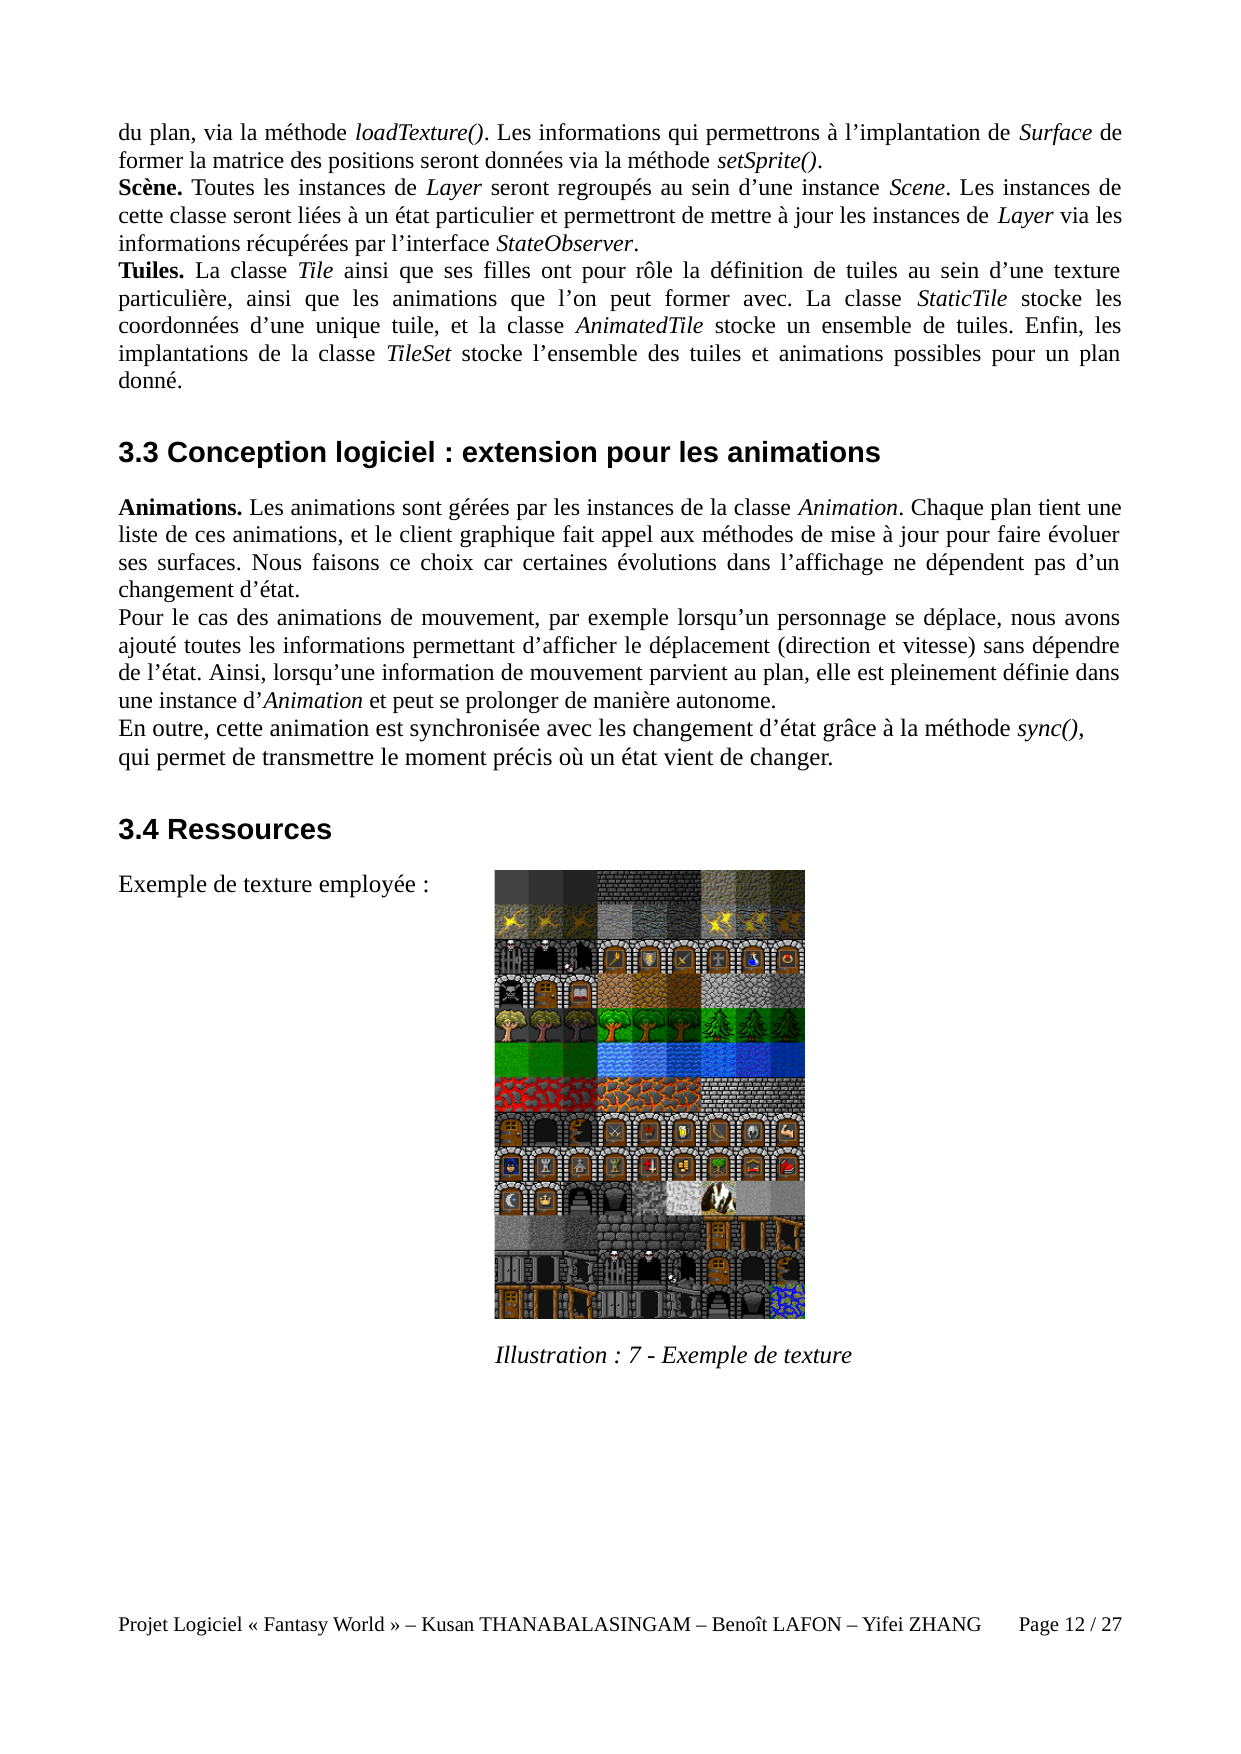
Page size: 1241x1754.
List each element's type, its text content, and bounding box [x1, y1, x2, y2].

text Conception logiciel : extension pour les animations [118, 436, 1122, 469]
picture [494, 898, 805, 1319]
text Scène. Toutes les instances de Layer seront regroupés au sein d’une instance Scene. Les instances de cette classe seront liées à un état particulier et permettront de mettre à jour les instances de Layer via les informations récupérées par l’interface StateObserver. [118, 173, 1122, 256]
text Animations. Les animations sont gérées par les instances de la classe Animation. Chaque plan tient une liste de ces animations, et le client graphique fait appel aux méthodes de mise à jour pour faire évoluer ses surfaces. Nous faisons ce choix car certaines évolutions dans l’affichage ne dépendent pas d’un changement d’état. [118, 493, 1122, 603]
text Exemple de texture employée : [118, 869, 1122, 898]
text En outre, cette animation est synchronisée avec les changement d’état grâce à la méthode sync(), qui permet de transmettre le moment précis où un état vient de changer. [118, 713, 1122, 771]
text Pour le cas des animations de mouvement, par exemple lorsqu’un personnage se déplace, nous avons ajouté toutes les informations permettant d’afficher le déplacement (direction et vitesse) sans dépendre de l’état. Ainsi, lorsqu’une information de mouvement parvient au plan, elle est pleinement définie dans une instance d’Animation et peut se prolonger de manière autonome. [118, 603, 1122, 713]
text Ressources [118, 812, 1122, 846]
text Tuiles. La classe Tile ainsi que ses filles ont pour rôle la définition de tuiles au sein d’une texture particulière, ainsi que les animations que l’on peut former avec. La classe StaticTile stocke les coordonnées d’une unique tuile, et la classe AnimatedTile stocke un ensemble de tuiles. Enfin, les implantations de la classe TileSet stocke l’ensemble des tuiles et animations possibles pour un plan donné. [118, 256, 1122, 394]
